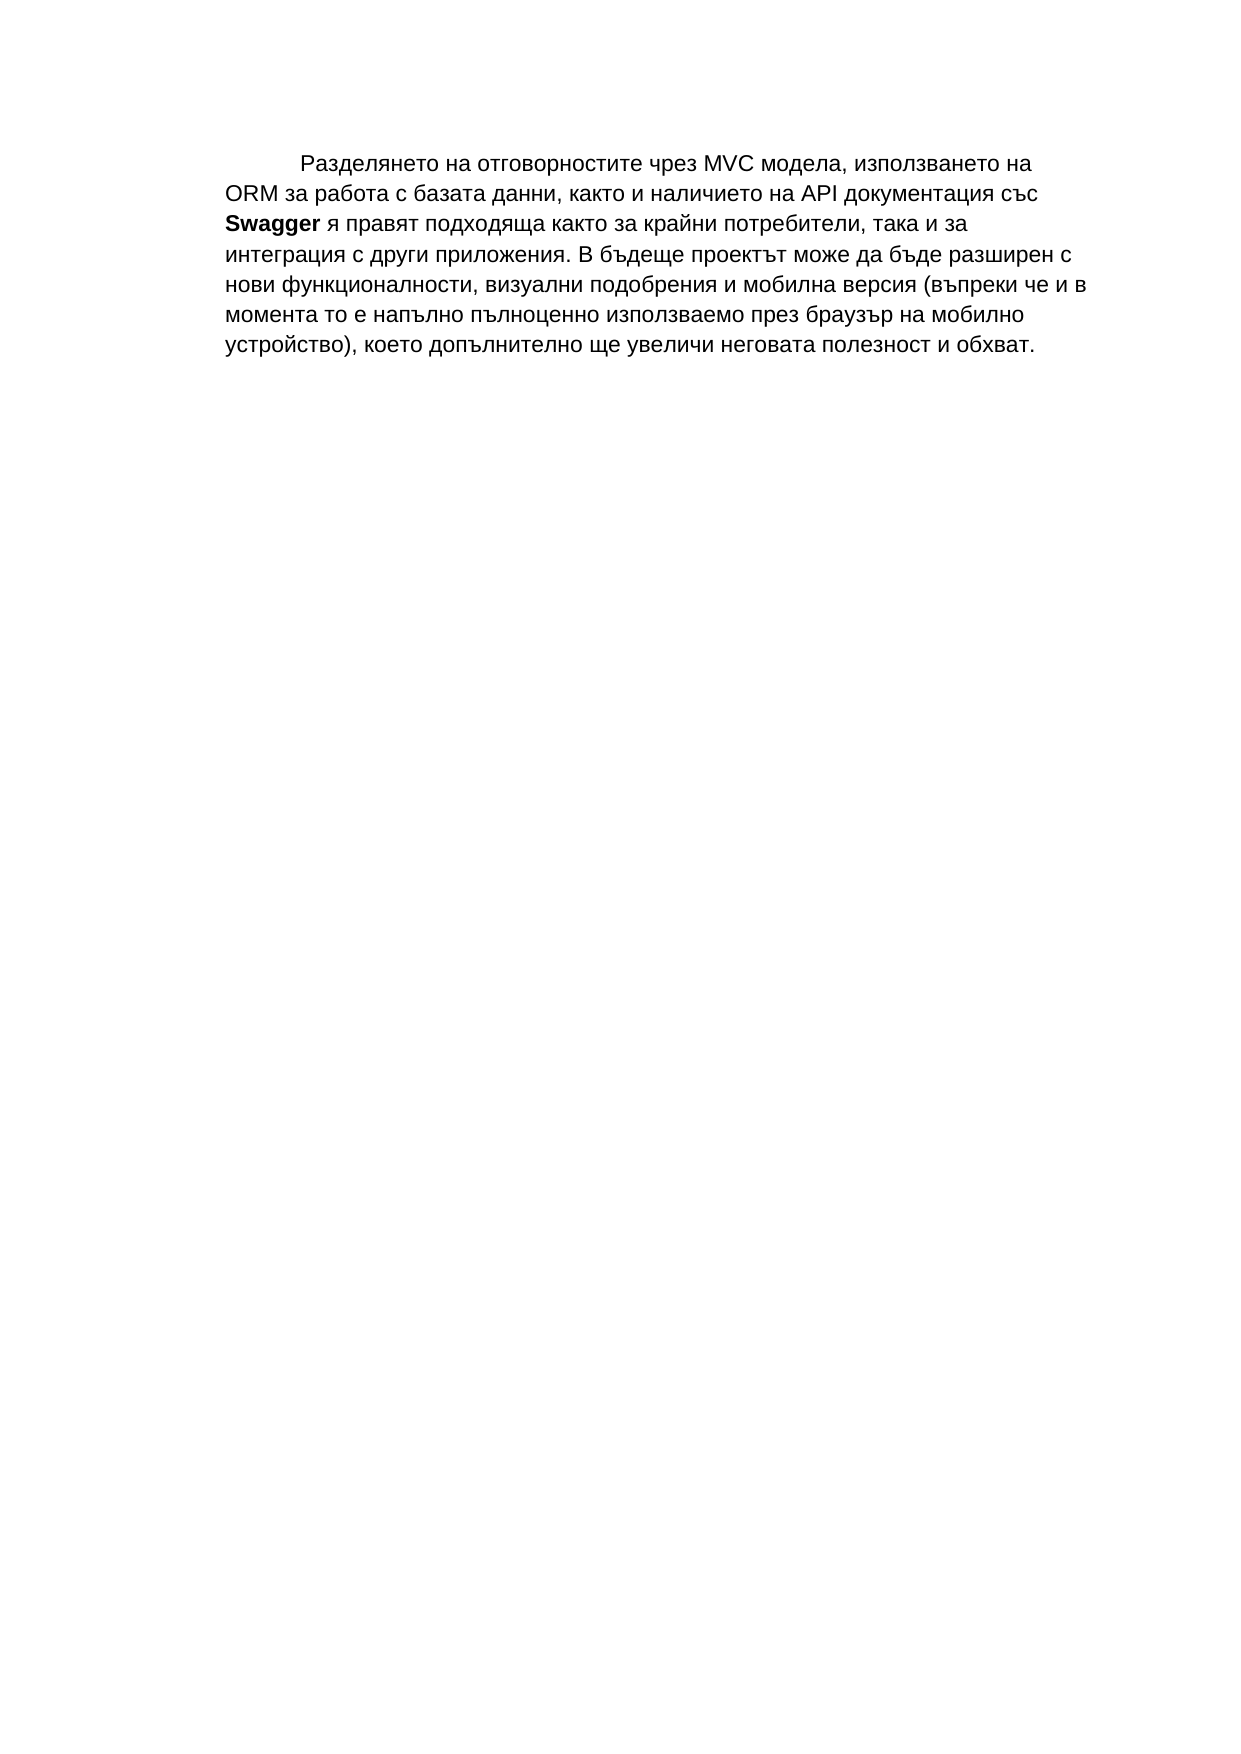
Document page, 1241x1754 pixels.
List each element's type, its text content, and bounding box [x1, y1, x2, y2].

text Разделянето на отговорностите чрез MVC модела, използването на ORM за работа с базата данни, както и наличието на API документация със Swagger я правят подходяща както за крайни потребители, така и за интеграция с други приложения. В бъдеще проектът може да бъде разширен с нови функционалности, визуални подобрения и мобилна версия (въпреки че и в момента то е напълно пълноценно използваемо през браузър на мобилно устройство), което допълнително ще увеличи неговата полезност и обхват. [225, 150, 1090, 358]
